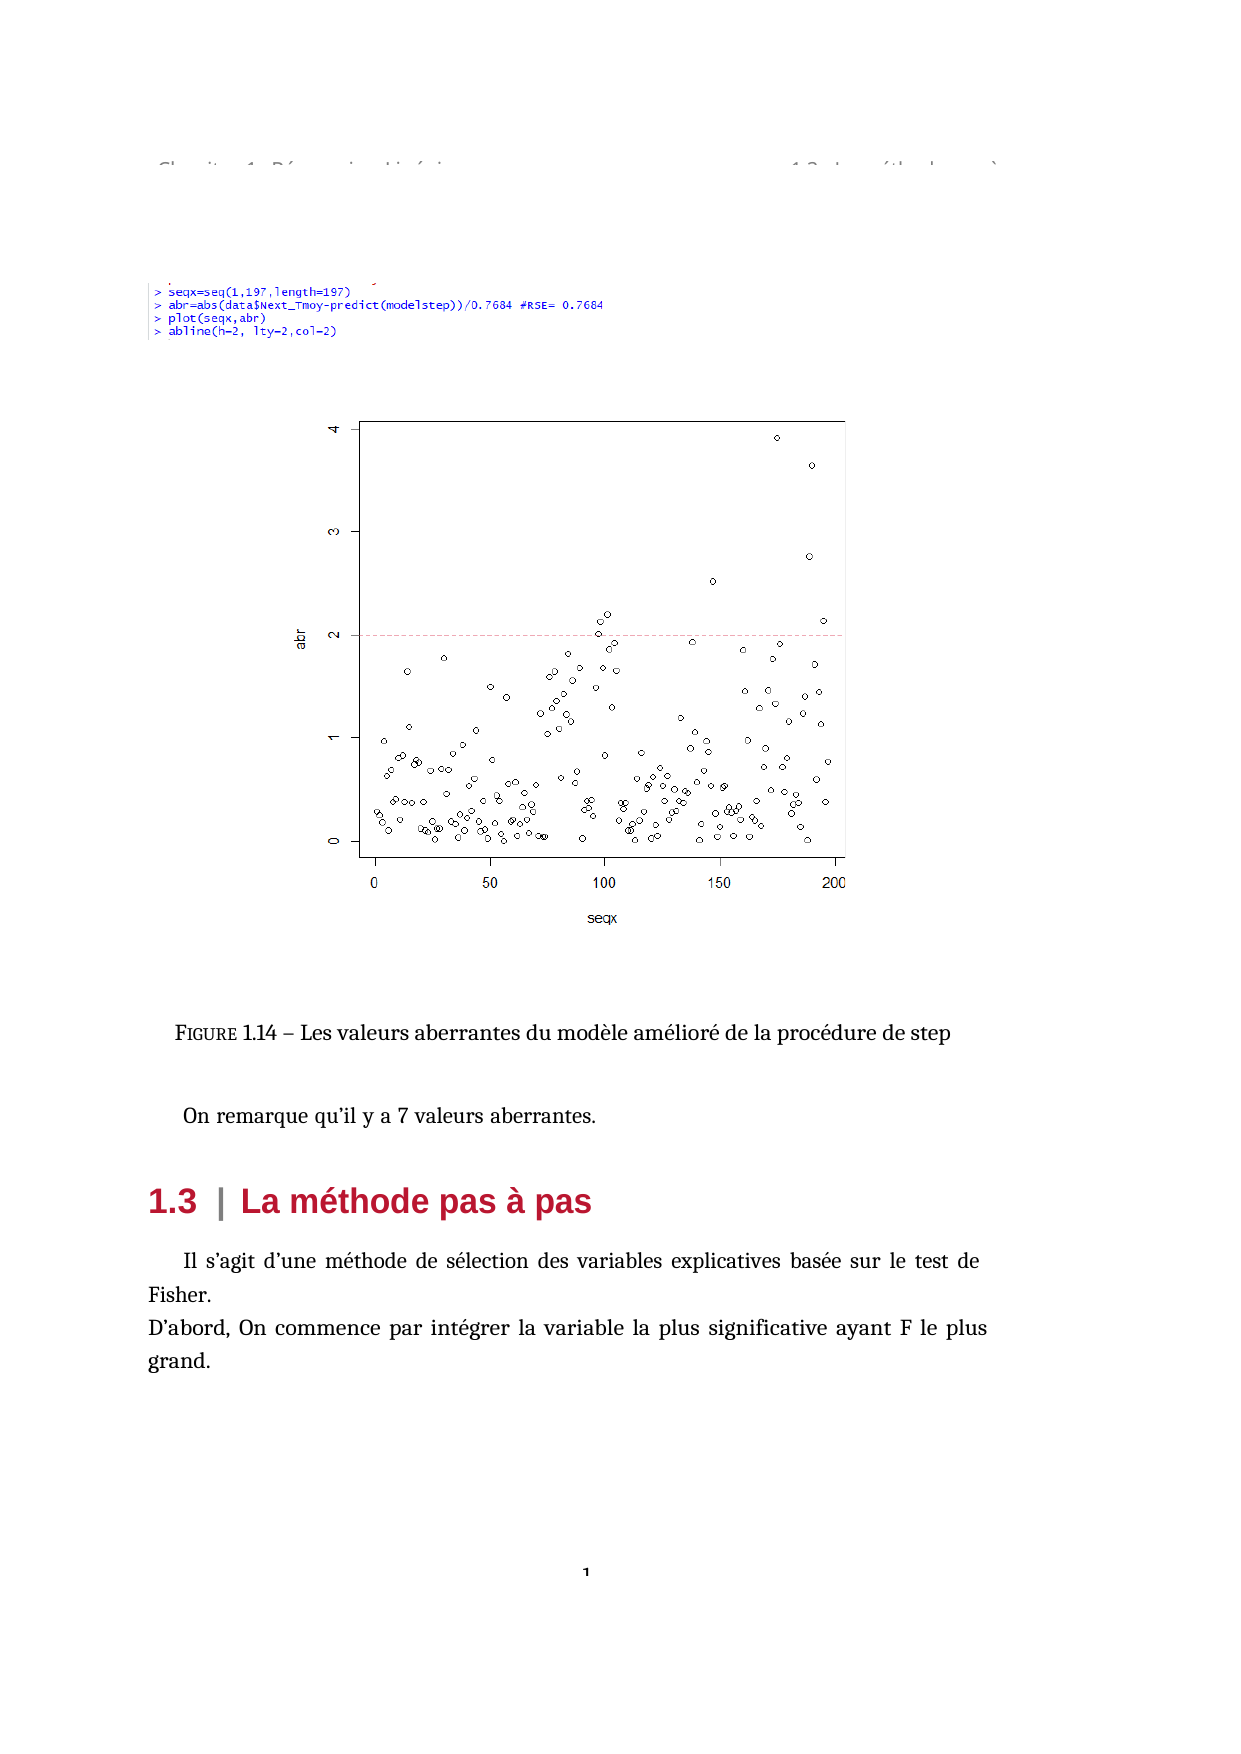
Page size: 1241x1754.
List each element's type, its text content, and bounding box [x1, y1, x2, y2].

picture [293, 421, 846, 925]
text Il s’agit d’une méthode de sélection des variables explicatives basée sur le test de Fisher. [148, 1248, 1022, 1308]
text FIGURE 1.14 – Les valeurs aberrantes du modèle amélioré de la procédure de step [174, 1020, 1240, 1046]
text On remarque qu’il y a 7 valeurs aberrantes. [183, 1103, 1240, 1129]
picture [147, 283, 603, 340]
subtitle | La méthode pas à pas [148, 1180, 1240, 1221]
text D’abord, On commence par intégrer la variable la plus significative ayant F le plus grand. [148, 1315, 1023, 1374]
